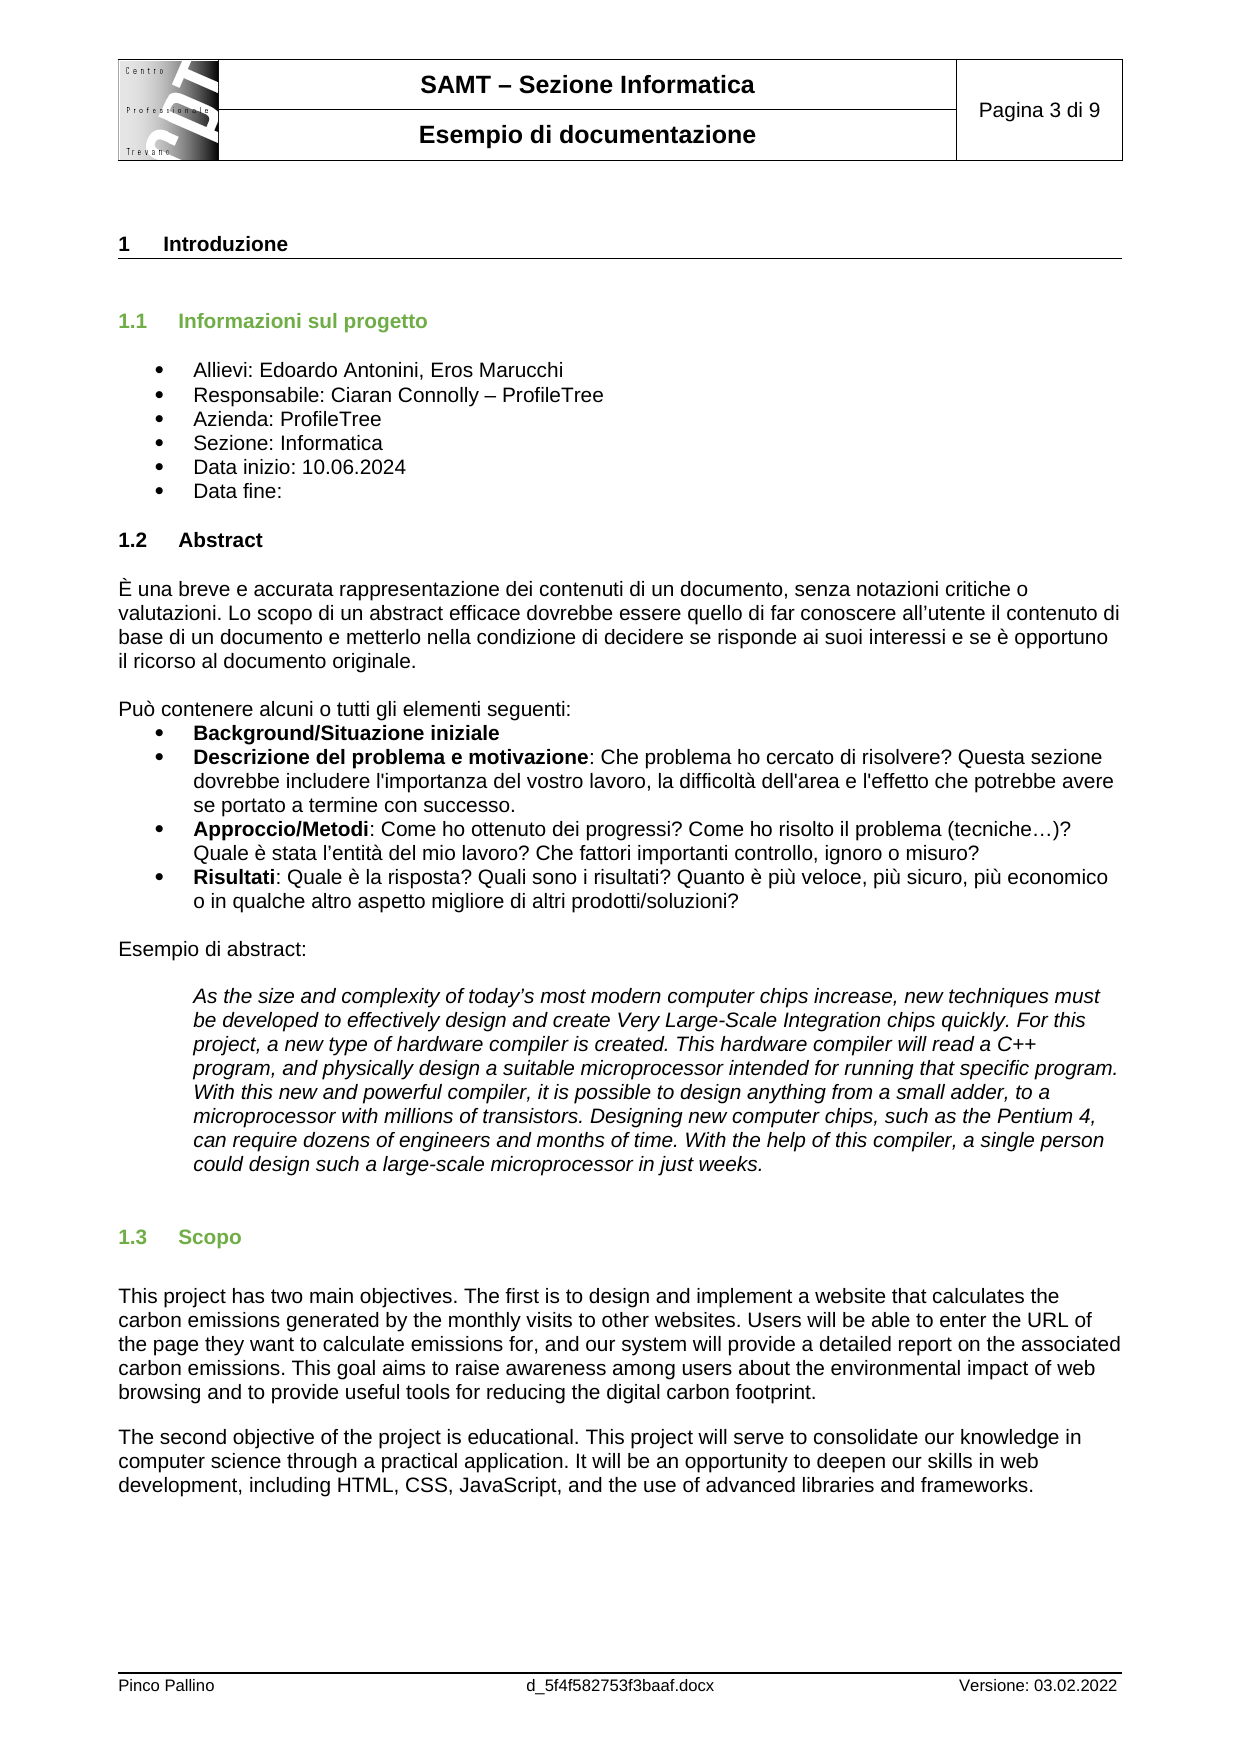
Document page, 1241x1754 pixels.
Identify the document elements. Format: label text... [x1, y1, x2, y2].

list Risultati: Quale è la risposta? Quali sono i risultati? Quanto è più veloce, più sicuro, più economico o in qualche altro aspetto migliore di altri prodotti/soluzioni? [156, 864, 1122, 912]
list Approccio/Metodi: Come ho ottenuto dei progressi? Come ho risolto il problema (tecniche…)? Quale è stata l’entità del mio lavoro? Che fattori importanti controllo, ignoro o misuro? [156, 816, 1122, 864]
subtitle Abstract [118, 528, 1122, 552]
list Data inizio: 10.06.2024 [156, 454, 1122, 479]
list Descrizione del problema e motivazione: Che problema ho cercato di risolvere? Questa sezione dovrebbe includere l'importanza del vostro lavoro, la difficoltà dell'area e l'effetto che potrebbe avere se portato a termine con successo. [156, 744, 1122, 816]
list Azienda: ProfileTree [156, 406, 1122, 431]
picture [118, 60, 219, 160]
list Background/Situazione iniziale [156, 720, 1122, 744]
text As the size and complexity of today’s most modern computer chips increase, new techniques must be developed to effectively design and create Very Large-Scale Integration chips quickly. For this project, a new type of hardware compiler is created. This hardware compiler will read a C++ program, and physically design a suitable microprocessor intended for running that specific program. With this new and powerful compiler, it is possible to design anything from a small adder, to a microprocessor with millions of transistors. Designing new computer chips, such as the Pentium 4, can require dozens of engineers and months of time. With the help of this compiler, a single person could design such a large-scale microprocessor in just weeks. [193, 984, 1122, 1176]
list Data fine: [156, 479, 1122, 503]
text È una breve e accurata rappresentazione dei contenuti di un documento, senza notazioni critiche o valutazioni. Lo scopo di un abstract efficace dovrebbe essere quello di far conoscere all’utente il contenuto di base di un documento e metterlo nella condizione di decidere se risponde ai suoi interessi e se è opportuno il ricorso al documento originale. [118, 577, 1122, 672]
text Esempio di abstract: [118, 936, 1122, 960]
subtitle Informazioni sul progetto [118, 309, 1122, 333]
list Sezione: Informatica [156, 431, 1122, 454]
list Responsabile: Ciaran Connolly – ProfileTree [156, 382, 1122, 406]
list Allievi: Edoardo Antonini, Eros Marucchi [156, 358, 1122, 382]
text The second objective of the project is educational. This project will serve to consolidate our knowledge in computer science through a practical application. It will be an opportunity to deepen our skills in web development, including HTML, CSS, JavaScript, and the use of advanced libraries and frameworks. [118, 1425, 1122, 1497]
text This project has two main objectives. The first is to design and implement a website that calculates the carbon emissions generated by the monthly visits to other websites. Users will be able to enter the URL of the page they want to calculate emissions for, and our system will provide a detailed report on the associated carbon emissions. This goal aims to raise awareness among users about the environmental impact of web browsing and to provide useful tools for reducing the digital carbon footprint. [118, 1284, 1122, 1404]
text Può contenere alcuni o tutti gli elementi seguenti: [118, 696, 1122, 720]
subtitle Introduzione [118, 232, 1122, 258]
subtitle Scopo [118, 1225, 1122, 1249]
